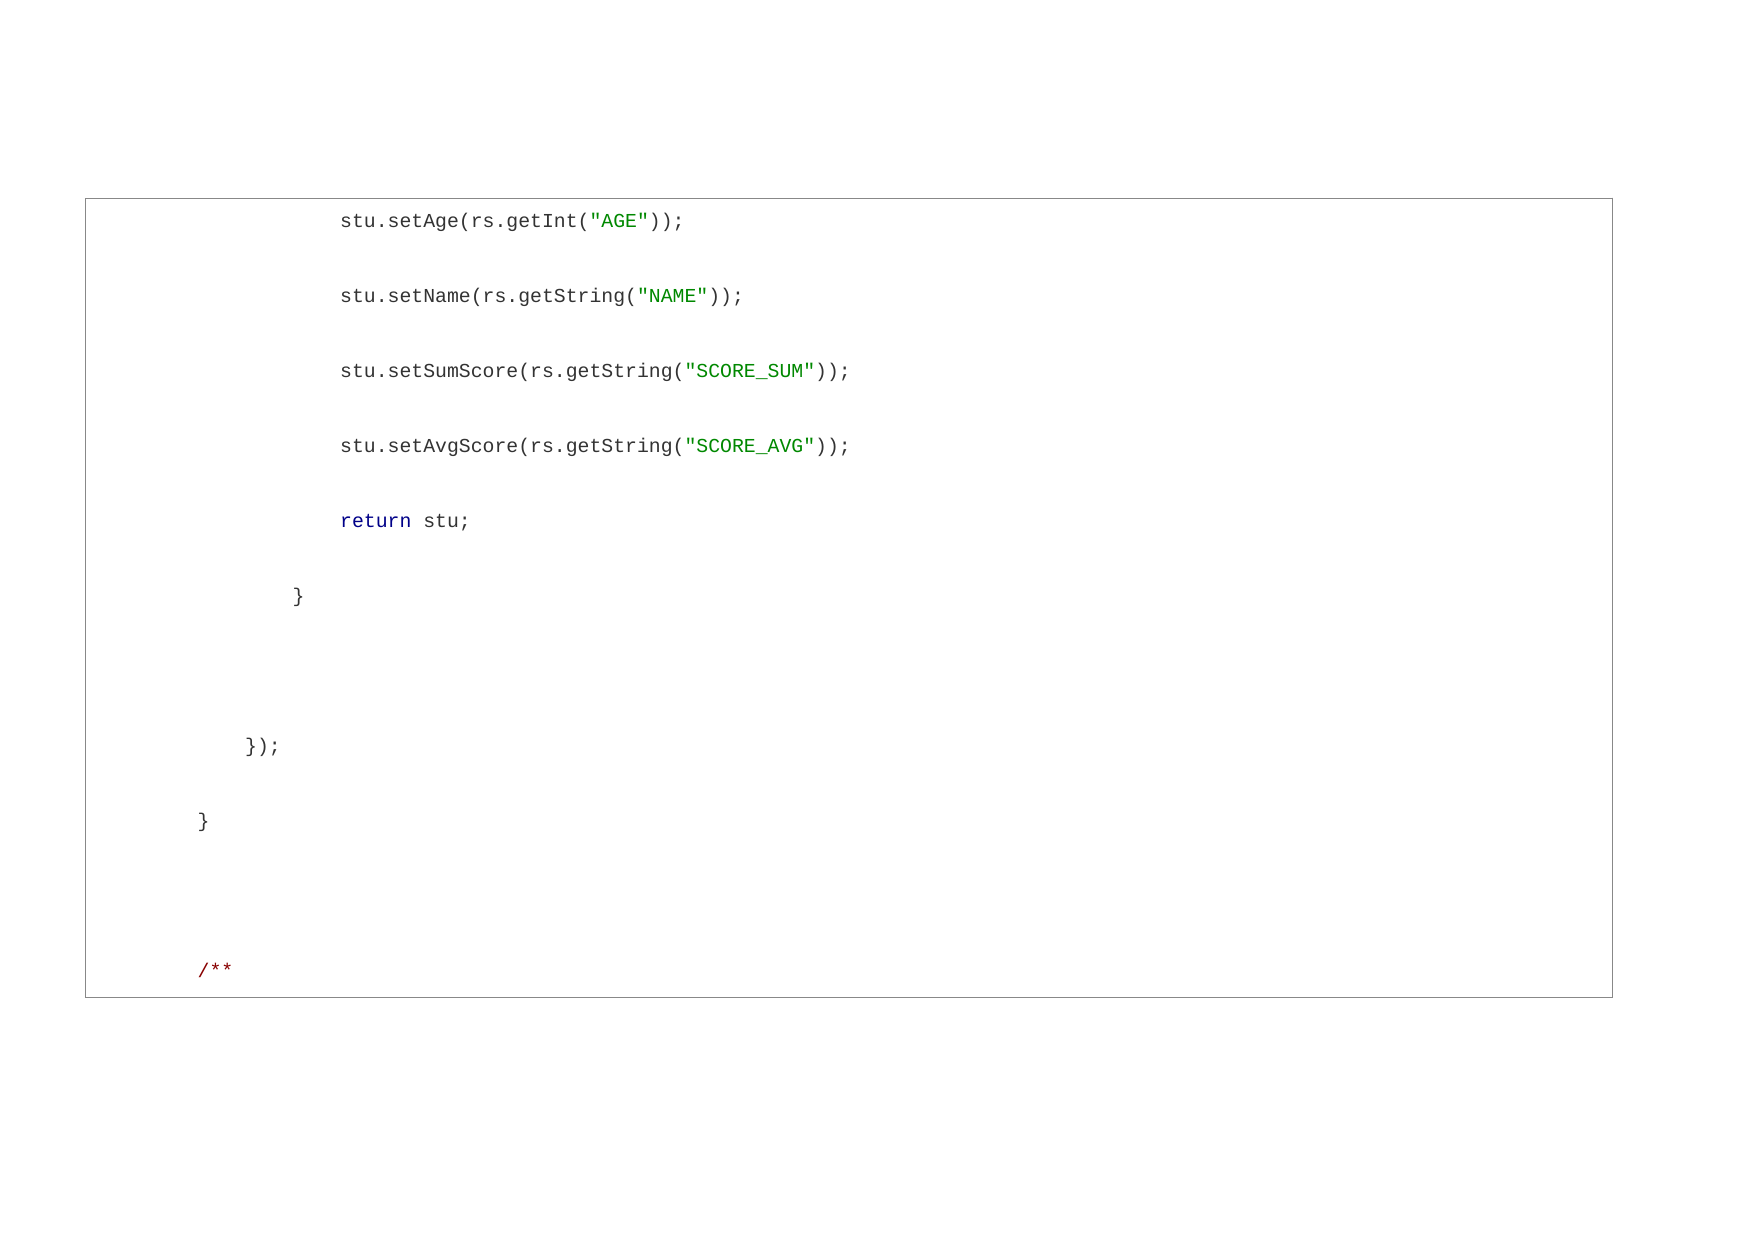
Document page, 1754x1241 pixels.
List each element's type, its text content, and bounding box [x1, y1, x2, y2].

text }); [86, 723, 1612, 764]
text } [86, 798, 1612, 839]
text return stu; [86, 498, 1612, 539]
text stu.setAge(rs.getInt("AGE")); [86, 199, 1612, 239]
text } [86, 573, 1612, 614]
text stu.setName(rs.getString("NAME")); [86, 273, 1612, 314]
text /** [86, 948, 1612, 997]
text stu.setSumScore(rs.getString("SCORE_SUM")); [86, 348, 1612, 389]
text stu.setAvgScore(rs.getString("SCORE_AVG")); [86, 423, 1612, 464]
